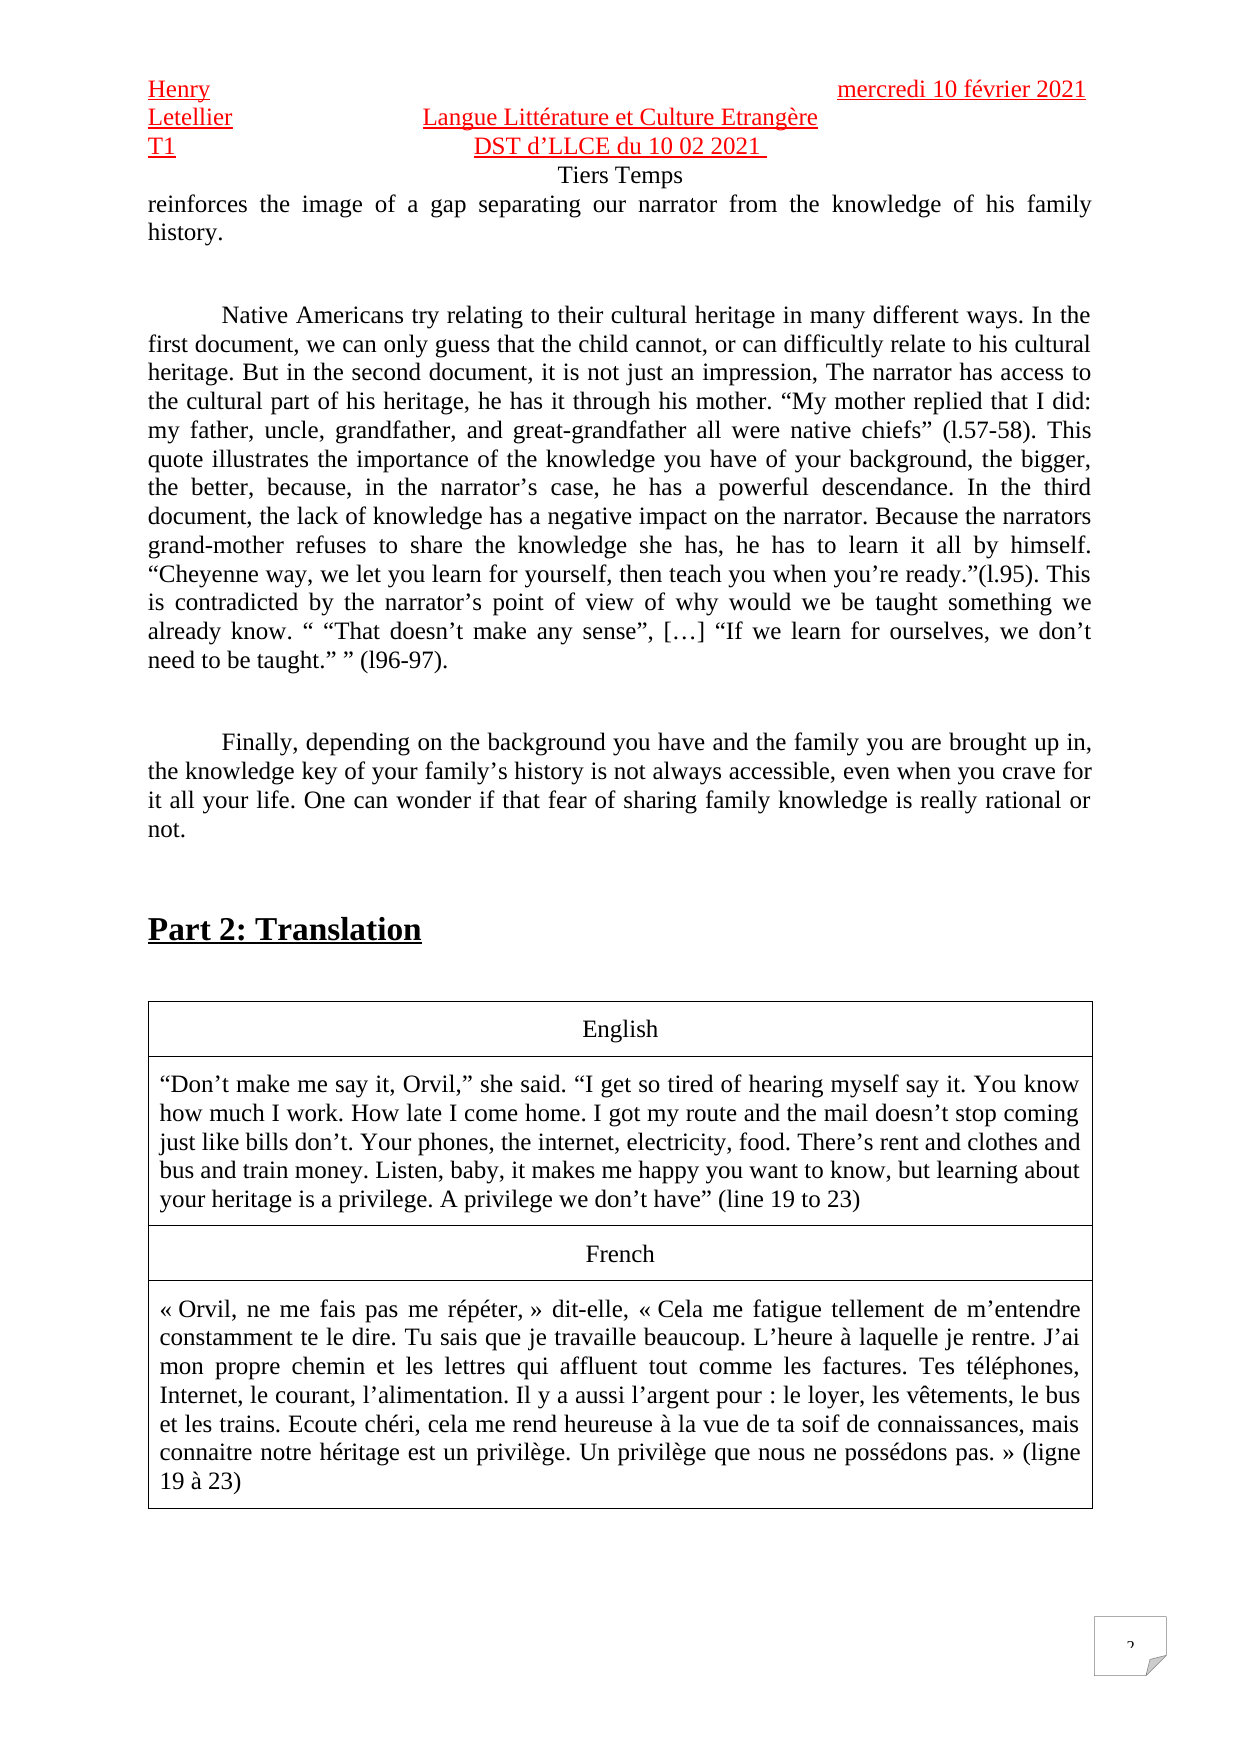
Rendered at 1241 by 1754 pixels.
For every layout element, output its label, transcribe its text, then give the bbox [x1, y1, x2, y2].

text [148, 189, 1093, 246]
text Finally, depending on the background you have and the family you are brought up in, the knowledge key of your family’s history is not always accessible, even when you crave for it all your life. One can wonder if that fear of sharing family knowledge is really rational or not. [148, 727, 1093, 842]
text Native Americans try relating to their cultural heritage in many different ways. In the first document, we can only guess that the child cannot, or can difficultly relate to his cultural heritage. But in the second document, it is not just an impression, The narrator has access to the cultural part of his heritage, he has it through his mother. “My mother replied that I did: my father, uncle, grandfather, and great-grandfather all were native chiefs” (l.57-58). This quote illustrates the importance of the knowledge you have of your background, the bigger, the better, because, in the narrator’s case, he has a powerful descendance. In the third document, the lack of knowledge has a negative impact on the narrator. Because the narrators grand-mother refuses to share the knowledge she has, he has to learn it all by himself. “Cheyenne way, we let you learn for yourself, then teach you when you’re ready.”(l.95). This is contradicted by the narrator’s point of view of why would we be taught something we already know. “ “That doesn’t make any sense”, […] “If we learn for ourselves, we don’t need to be taught.” ” (l96-97). [148, 300, 1093, 674]
table_cell French [149, 1226, 1092, 1280]
table_header English [149, 1002, 1092, 1056]
subtitle Part 2: Translation [148, 909, 1093, 947]
table_cell “Don’t make me say it, Orvil,” she said. “I get so tired of hearing myself say it. You know how much I work. How late I come home. I got my route and the mail doesn’t stop coming just like bills don’t. Your phones, the internet, electricity, food. There’s rent and clothes and bus and train money. Listen, baby, it makes me happy you want to know, but learning about your heritage is a privilege. A privilege we don’t have” (line 19 to 23) [149, 1057, 1092, 1225]
table_cell « Orvil, ne me fais pas me répéter, » dit-elle, « Cela me fatigue tellement de m’entendre constamment te le dire. Tu sais que je travaille beaucoup. L’heure à laquelle je rentre. J’ai mon propre chemin et les lettres qui affluent tout comme les factures. Tes téléphones, Internet, le courant, l’alimentation. Il y a aussi l’argent pour : le loyer, les vêtements, le bus et les trains. Ecoute chéri, cela me rend heureuse à la vue de ta soif de connaissances, mais connaitre notre héritage est un privilège. Un privilège que nous ne possédons pas. » (ligne 19 à 23) [149, 1281, 1092, 1507]
